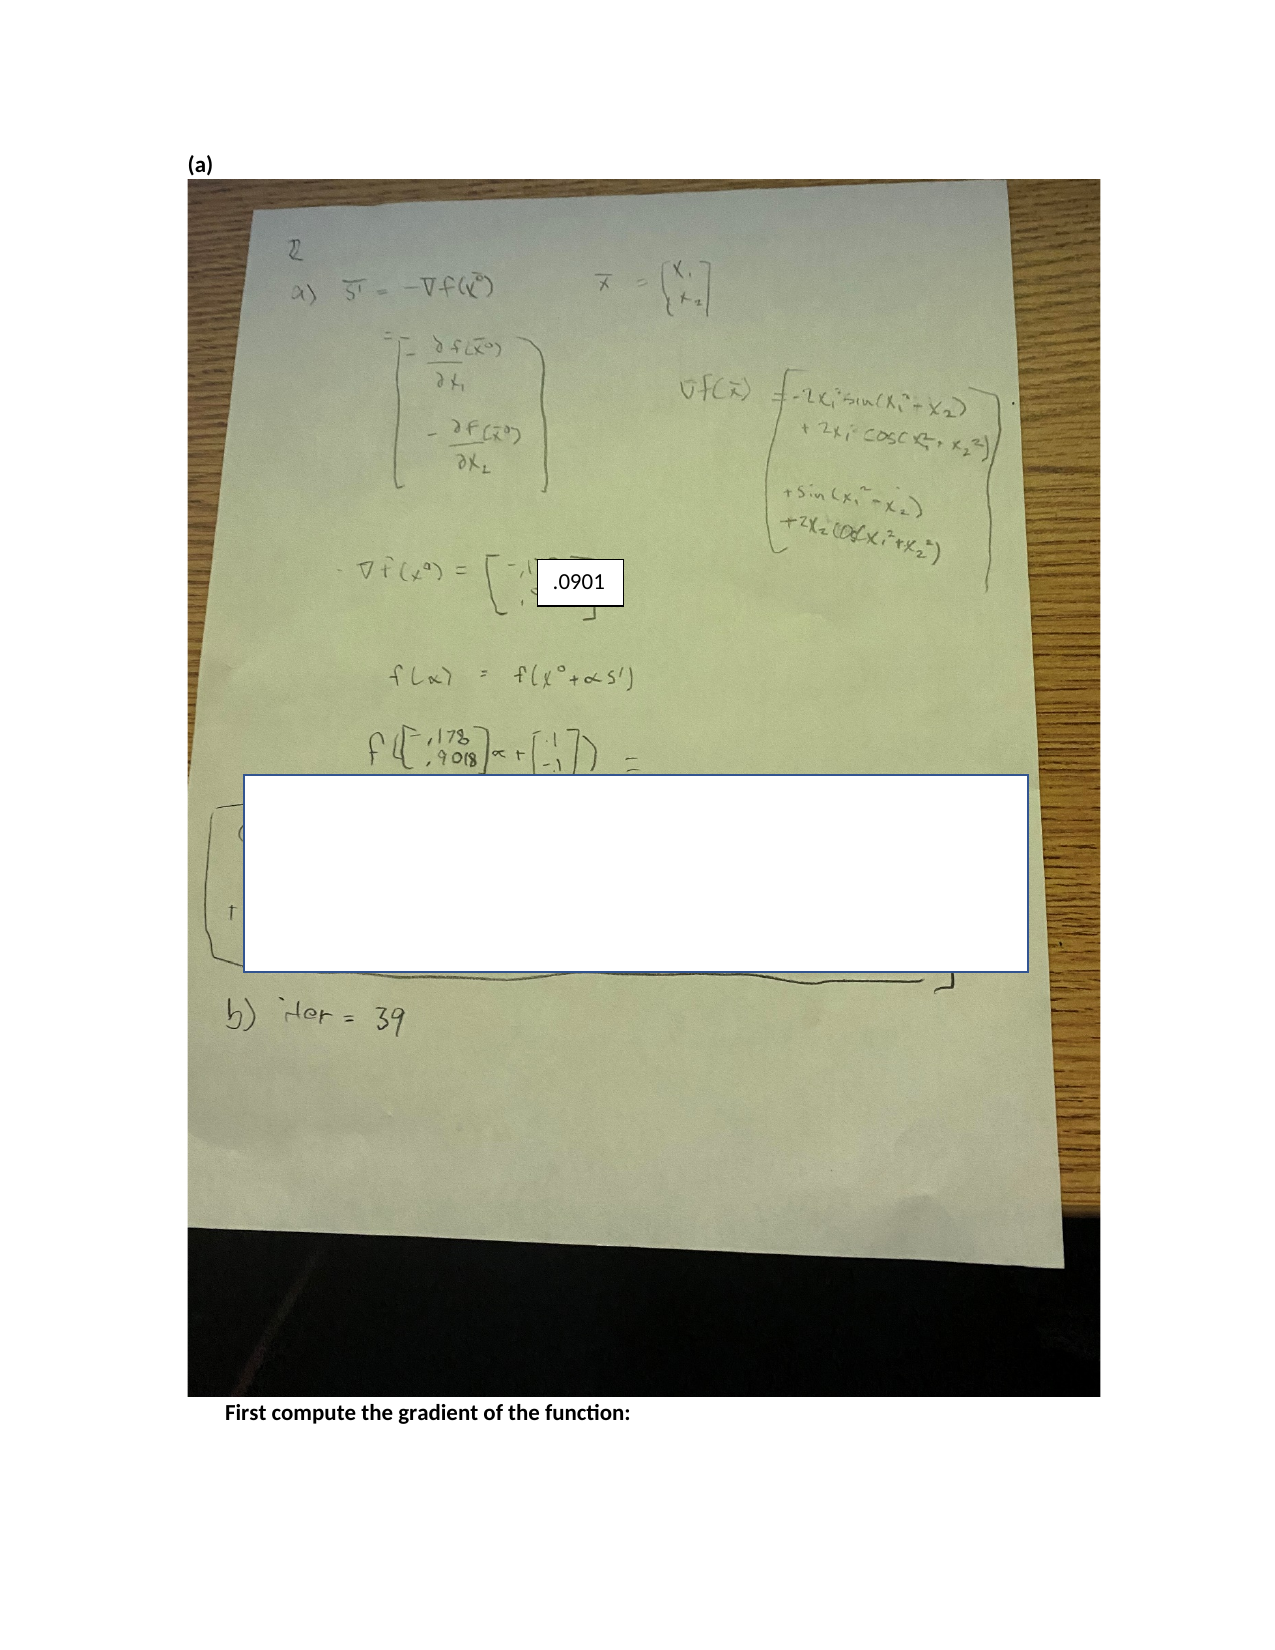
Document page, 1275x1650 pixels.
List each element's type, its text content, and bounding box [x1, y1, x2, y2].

list First compute the gradient of the function: [225, 1398, 1125, 1427]
picture [187, 179, 1101, 1397]
